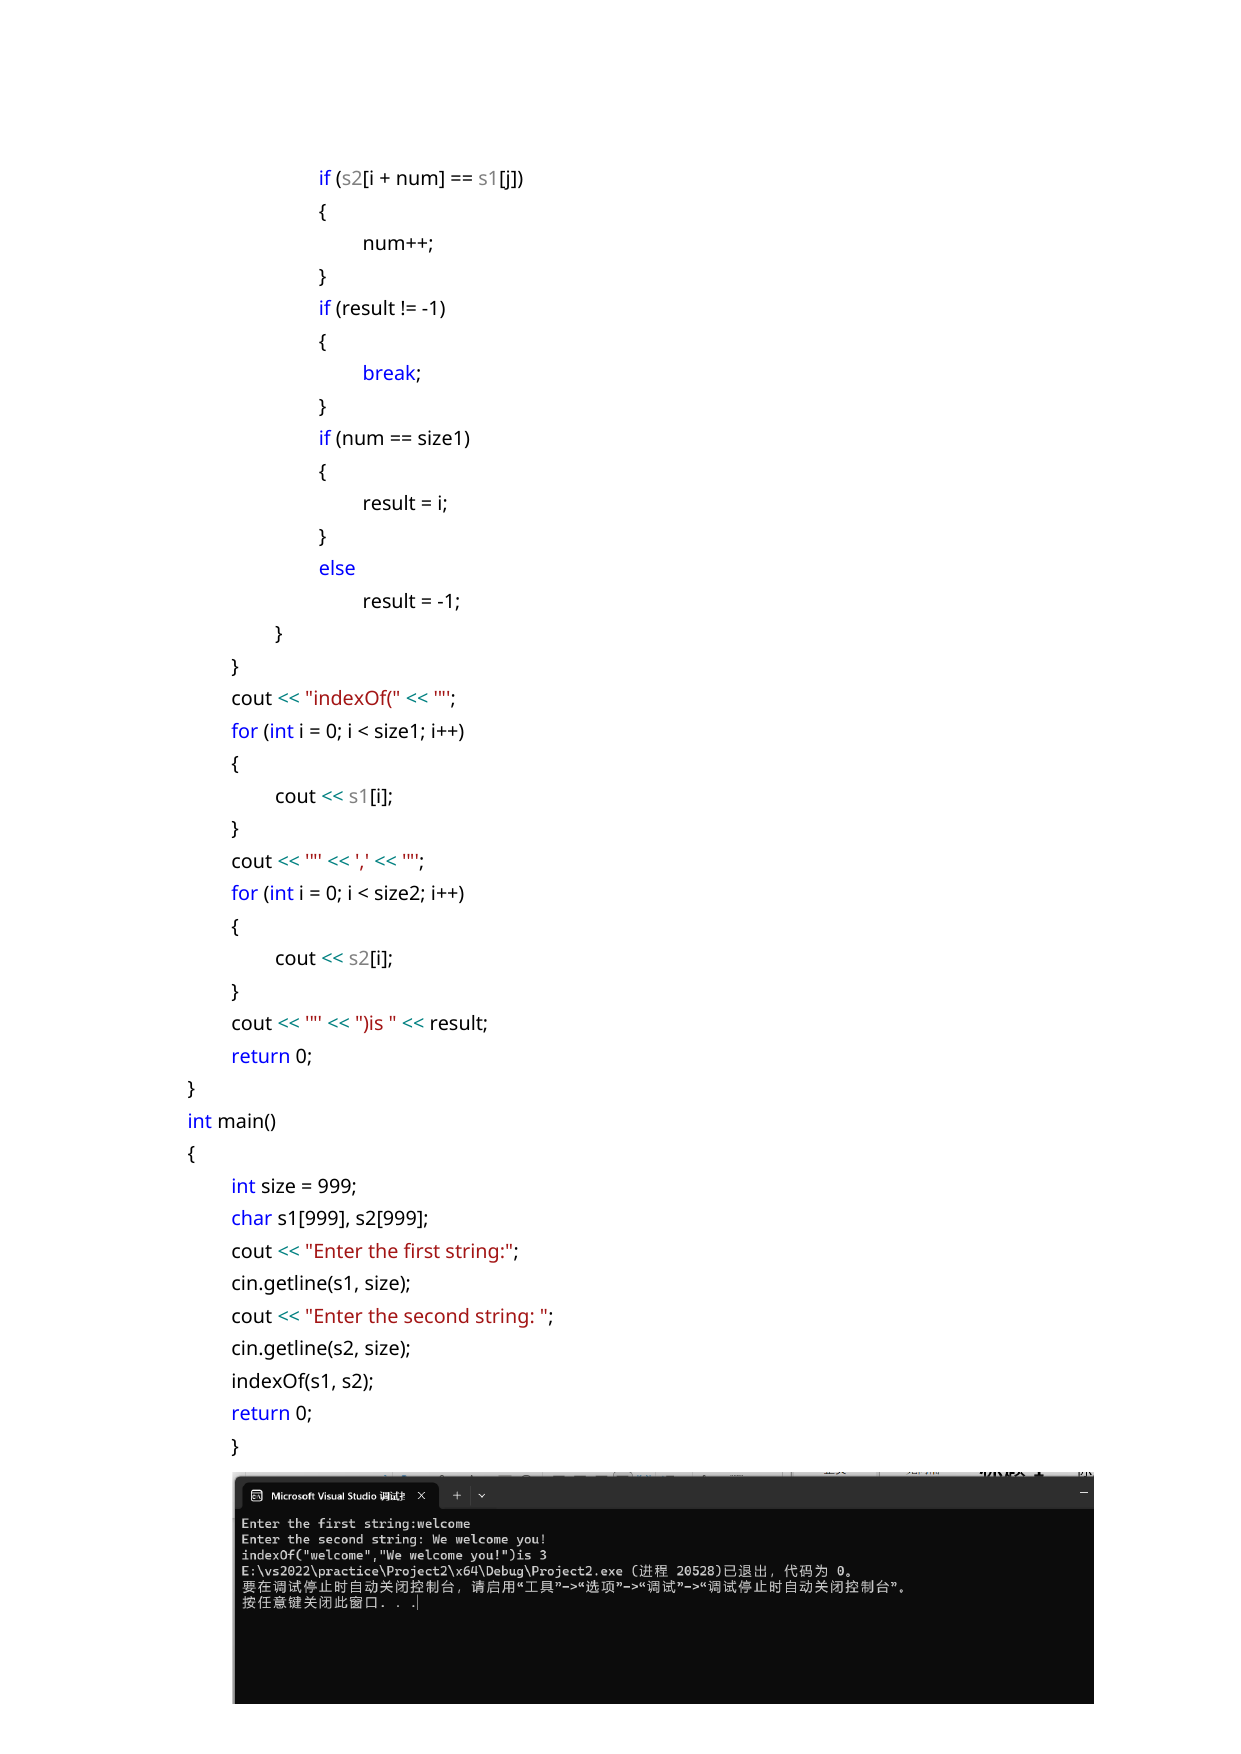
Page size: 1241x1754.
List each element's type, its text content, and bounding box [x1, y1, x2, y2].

text } [187, 1072, 1053, 1104]
text cin.getline(s1, size); [187, 1267, 1053, 1299]
text cout << "Enter the second string: "; [187, 1299, 1053, 1332]
text } [187, 617, 1053, 649]
text char s1[999], s2[999]; [187, 1202, 1053, 1234]
text } [187, 649, 1053, 682]
text { [187, 194, 1053, 227]
text cout << '"' << ',' << '"'; [187, 844, 1053, 877]
text cout << '"' << ")is " << result; [187, 1007, 1053, 1039]
text cout << s1[i]; [187, 779, 1053, 812]
text return 0; [187, 1039, 1053, 1072]
text return 0; [187, 1397, 1053, 1429]
text for (int i = 0; i < size1; i++) [187, 714, 1053, 747]
text break; [187, 357, 1053, 389]
text { [187, 909, 1053, 942]
text int main() [187, 1104, 1053, 1137]
text { [187, 324, 1053, 357]
text for (int i = 0; i < size2; i++) [187, 877, 1053, 909]
text } [187, 519, 1053, 552]
text } [187, 812, 1053, 844]
text } [187, 974, 1053, 1007]
text } [187, 259, 1053, 292]
text if (s2[i + num] == s1[j]) [187, 162, 1053, 194]
text { [187, 747, 1053, 779]
text { [187, 1137, 1053, 1169]
text } [187, 389, 1053, 422]
text { [187, 454, 1053, 487]
text cout << s2[i]; [187, 942, 1053, 974]
text if (result != -1) [187, 292, 1053, 324]
text } [231, 1429, 1053, 1462]
text indexOf(s1, s2); [187, 1364, 1053, 1397]
text else [187, 552, 1053, 584]
text num++; [187, 227, 1053, 259]
text cout << "indexOf(" << '"'; [187, 682, 1053, 714]
text result = -1; [187, 584, 1053, 617]
text int size = 999; [187, 1169, 1053, 1202]
text if (num == size1) [187, 422, 1053, 454]
text result = i; [187, 487, 1053, 519]
text cin.getline(s2, size); [187, 1332, 1053, 1364]
picture [231, 1472, 1094, 1704]
text cout << "Enter the first string:"; [187, 1234, 1053, 1267]
